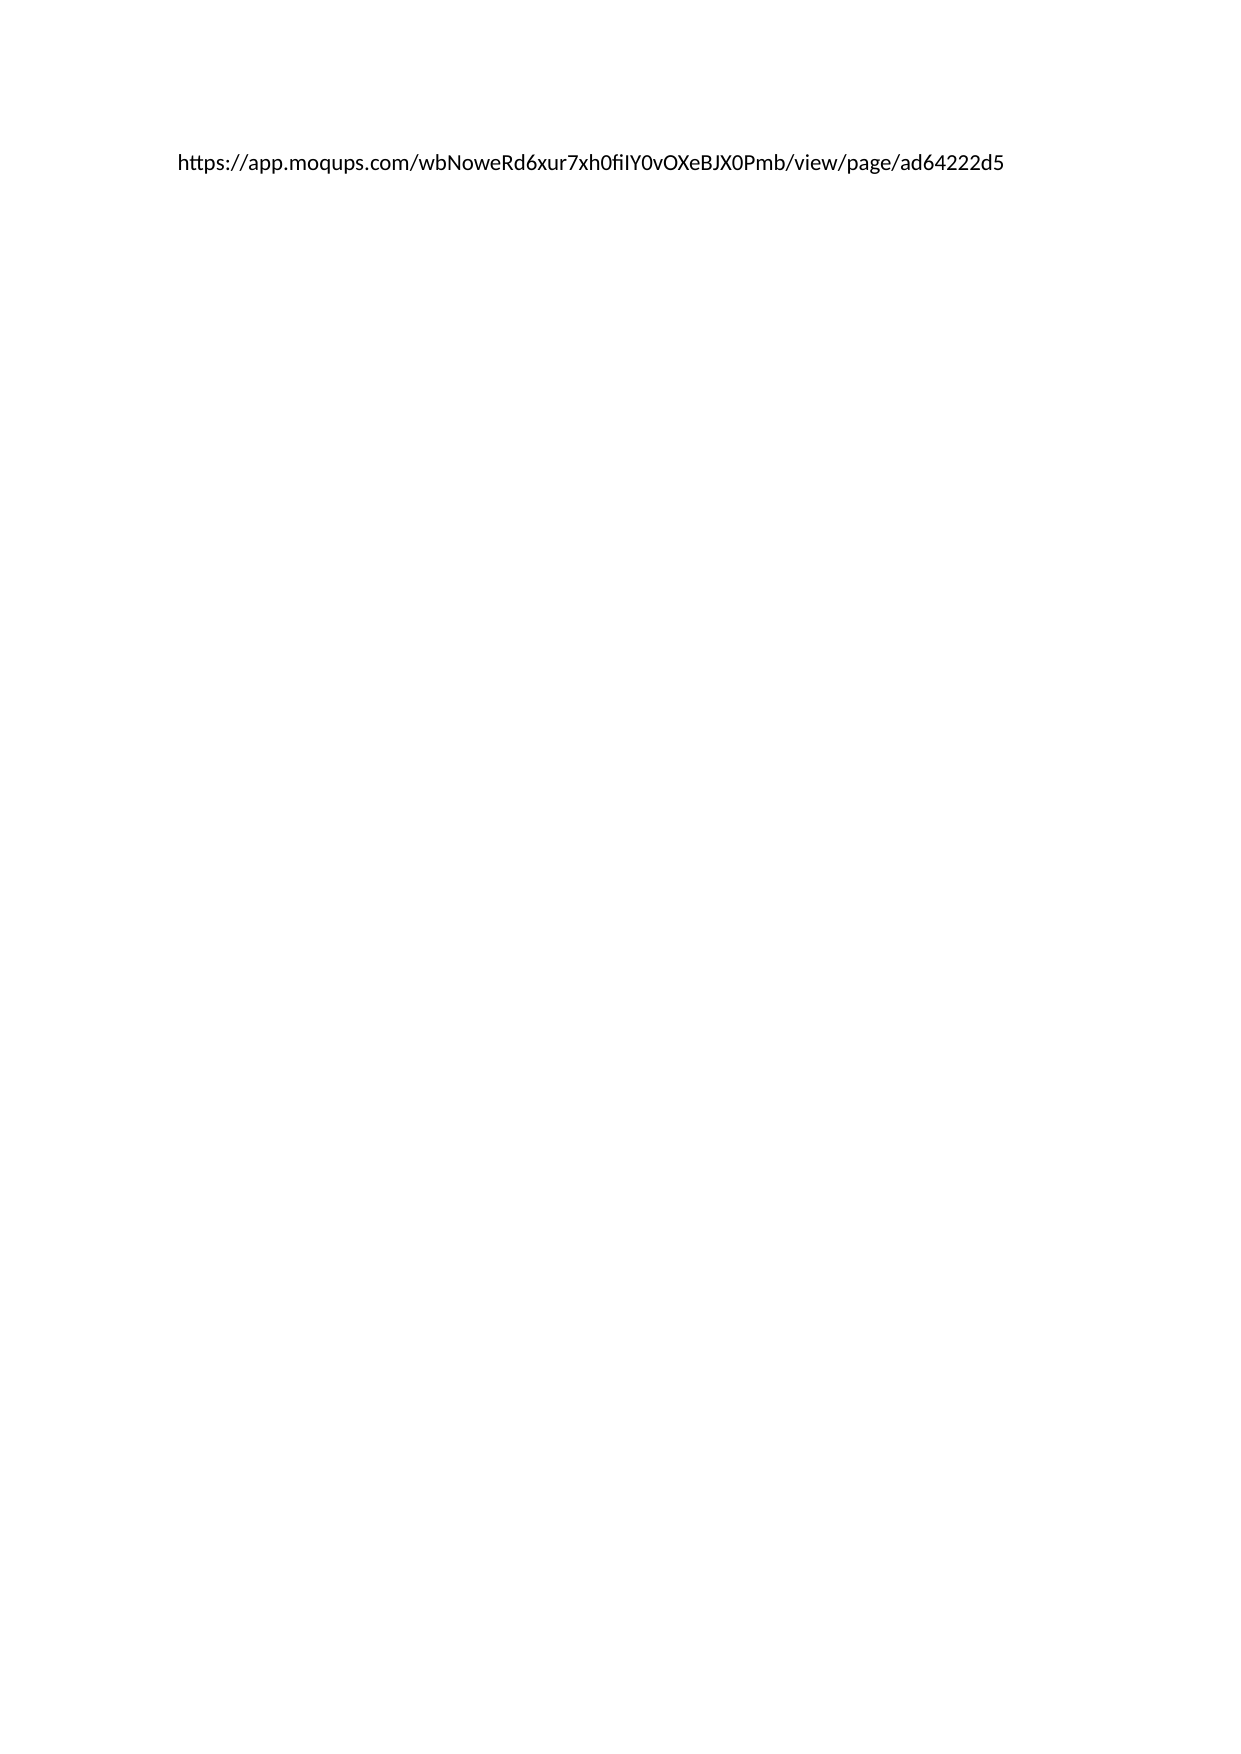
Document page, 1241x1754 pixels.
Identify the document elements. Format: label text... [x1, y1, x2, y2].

text https://app.moqups.com/wbNoweRd6xur7xh0fiIY0vOXeBJX0Pmb/view/page/ad64222d5 [177, 148, 1063, 176]
